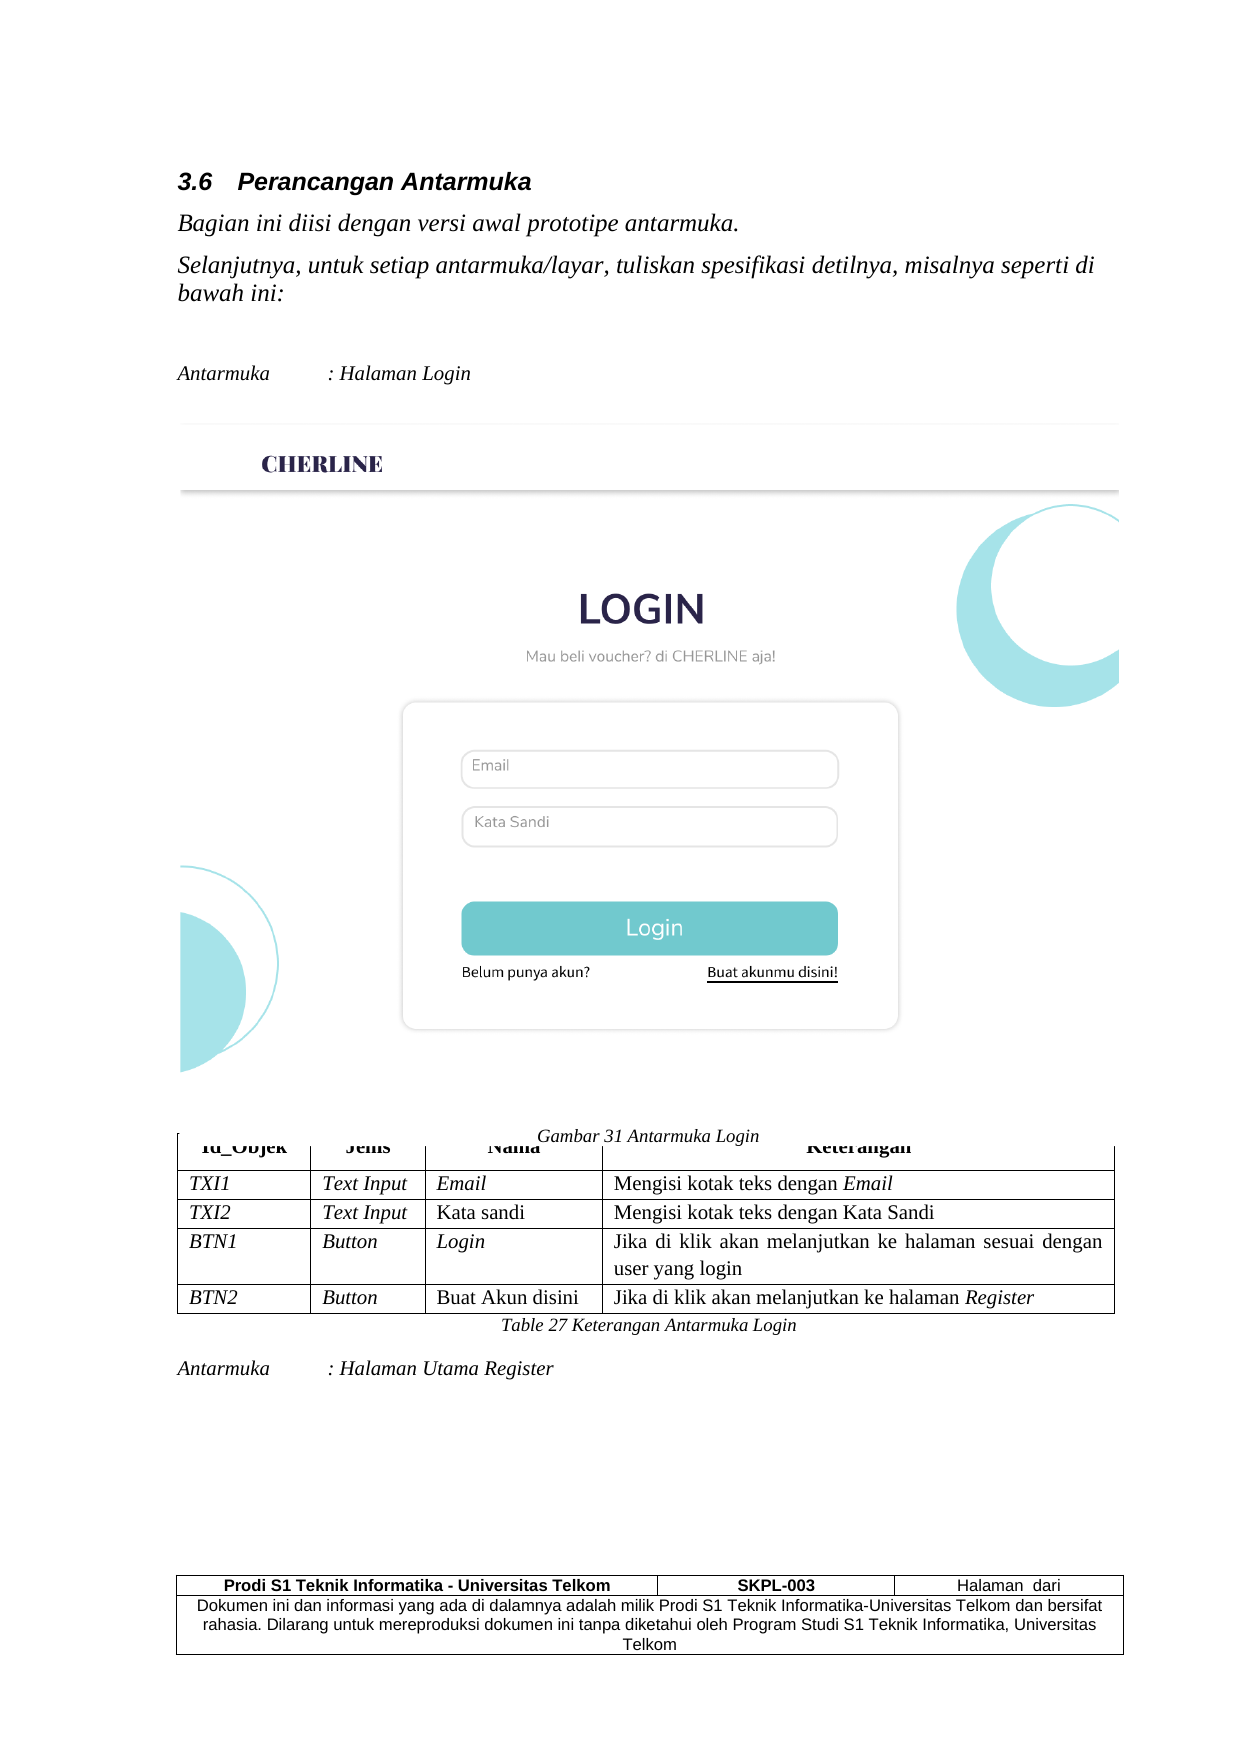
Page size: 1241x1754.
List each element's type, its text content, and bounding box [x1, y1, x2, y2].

table_cell BTN2 [178, 1285, 310, 1312]
table_cell Jika di klik akan melanjutkan ke halaman Register [603, 1285, 1114, 1312]
table_cell Mengisi kotak teks dengan Kata Sandi [603, 1200, 1114, 1227]
table_cell Button [311, 1285, 425, 1312]
table_cell Text Input [311, 1200, 425, 1227]
table_header Nama [426, 1147, 602, 1170]
table_cell BTN1 [178, 1229, 310, 1284]
text Selanjutnya, untuk setiap antarmuka/layar, tuliskan spesifikasi detilnya, misalnya seperti di bawah ini: [177, 250, 1122, 307]
table_cell Email [426, 1171, 602, 1199]
table_cell Kata sandi [426, 1200, 602, 1227]
subtitle Perancangan Antarmuka [177, 167, 1122, 196]
text Bagian ini diisi dengan versi awal prototipe antarmuka. [177, 208, 1122, 237]
table_header Jenis [311, 1147, 425, 1170]
table_cell TXI1 [178, 1171, 310, 1199]
text Antarmuka : Halaman Utama Register [177, 1356, 1122, 1380]
table_cell Mengisi kotak teks dengan Email [603, 1171, 1114, 1199]
table_header Id_Objek [178, 1134, 310, 1170]
table_cell Button [311, 1229, 425, 1284]
table_cell Buat Akun disini [426, 1285, 602, 1312]
table_header Keterangan [603, 1147, 1114, 1170]
table_cell Jika di klik akan melanjutkan ke halaman sesuai dengan user yang login [603, 1229, 1114, 1284]
text Table 27 Keterangan Antarmuka Login [177, 1313, 1122, 1335]
text Antarmuka : Halaman Login [177, 361, 1122, 385]
table_cell Login [426, 1229, 602, 1284]
table_cell Text Input [311, 1171, 425, 1199]
table_cell TXI2 [178, 1200, 310, 1227]
picture [180, 423, 1119, 1091]
